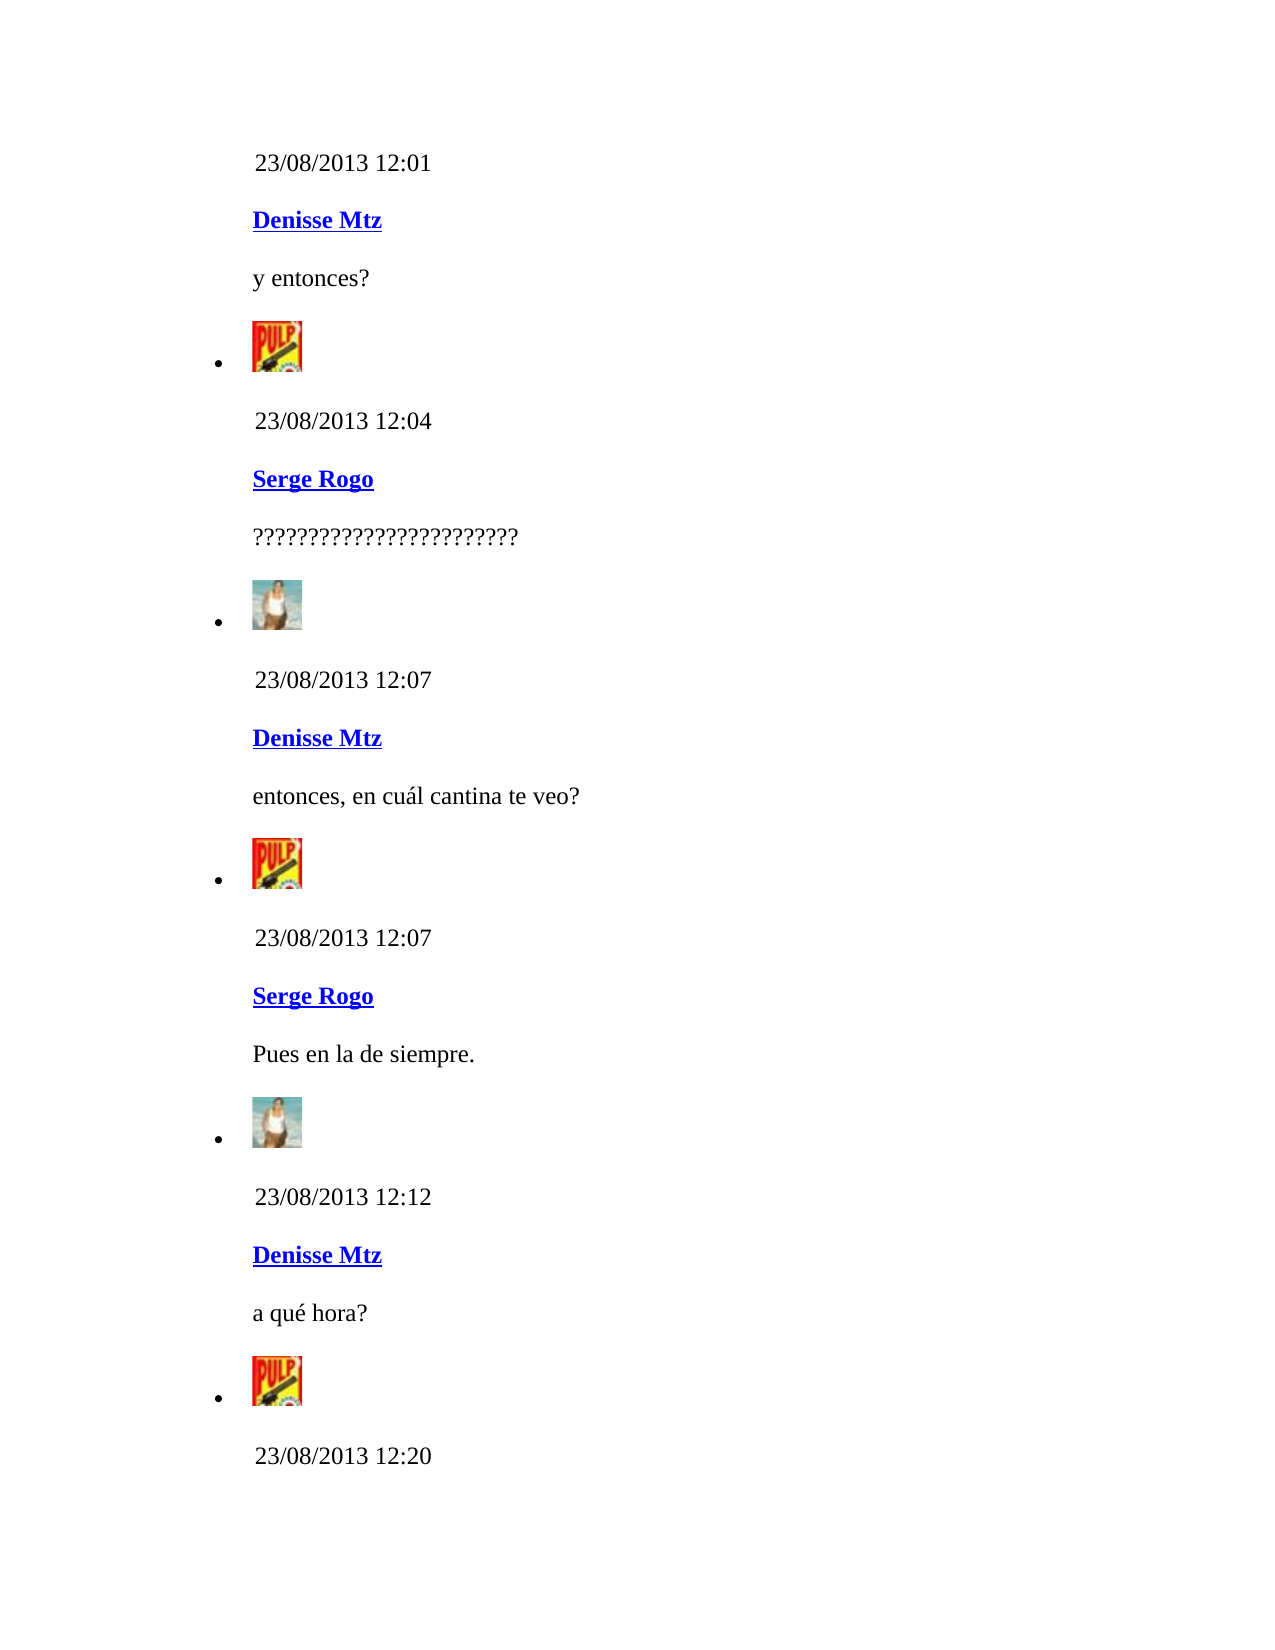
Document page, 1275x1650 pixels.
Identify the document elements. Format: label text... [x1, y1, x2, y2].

text Serge Rogo [252, 464, 1098, 493]
text 23/08/2013 12:07 [252, 665, 1098, 694]
text 23/08/2013 12:01 [252, 148, 1098, 176]
picture [252, 838, 303, 889]
picture [252, 1356, 303, 1406]
text 23/08/2013 12:04 [252, 406, 1098, 435]
text y entonces? [252, 263, 1098, 292]
text 23/08/2013 12:20 [252, 1441, 1098, 1469]
text 23/08/2013 12:07 [252, 923, 1098, 952]
text Denisse Mtz [252, 723, 1098, 752]
text Denisse Mtz [252, 206, 1098, 234]
picture [252, 580, 303, 630]
picture [252, 321, 303, 372]
picture [252, 1097, 303, 1148]
text entonces, en cuál cantina te veo? [252, 781, 1098, 809]
text Serge Rogo [252, 981, 1098, 1010]
text Denisse Mtz [252, 1240, 1098, 1269]
text 23/08/2013 12:12 [252, 1182, 1098, 1211]
text a qué hora? [252, 1298, 1098, 1327]
text ???????????????????????? [252, 522, 1098, 551]
text Pues en la de siempre. [252, 1039, 1098, 1068]
